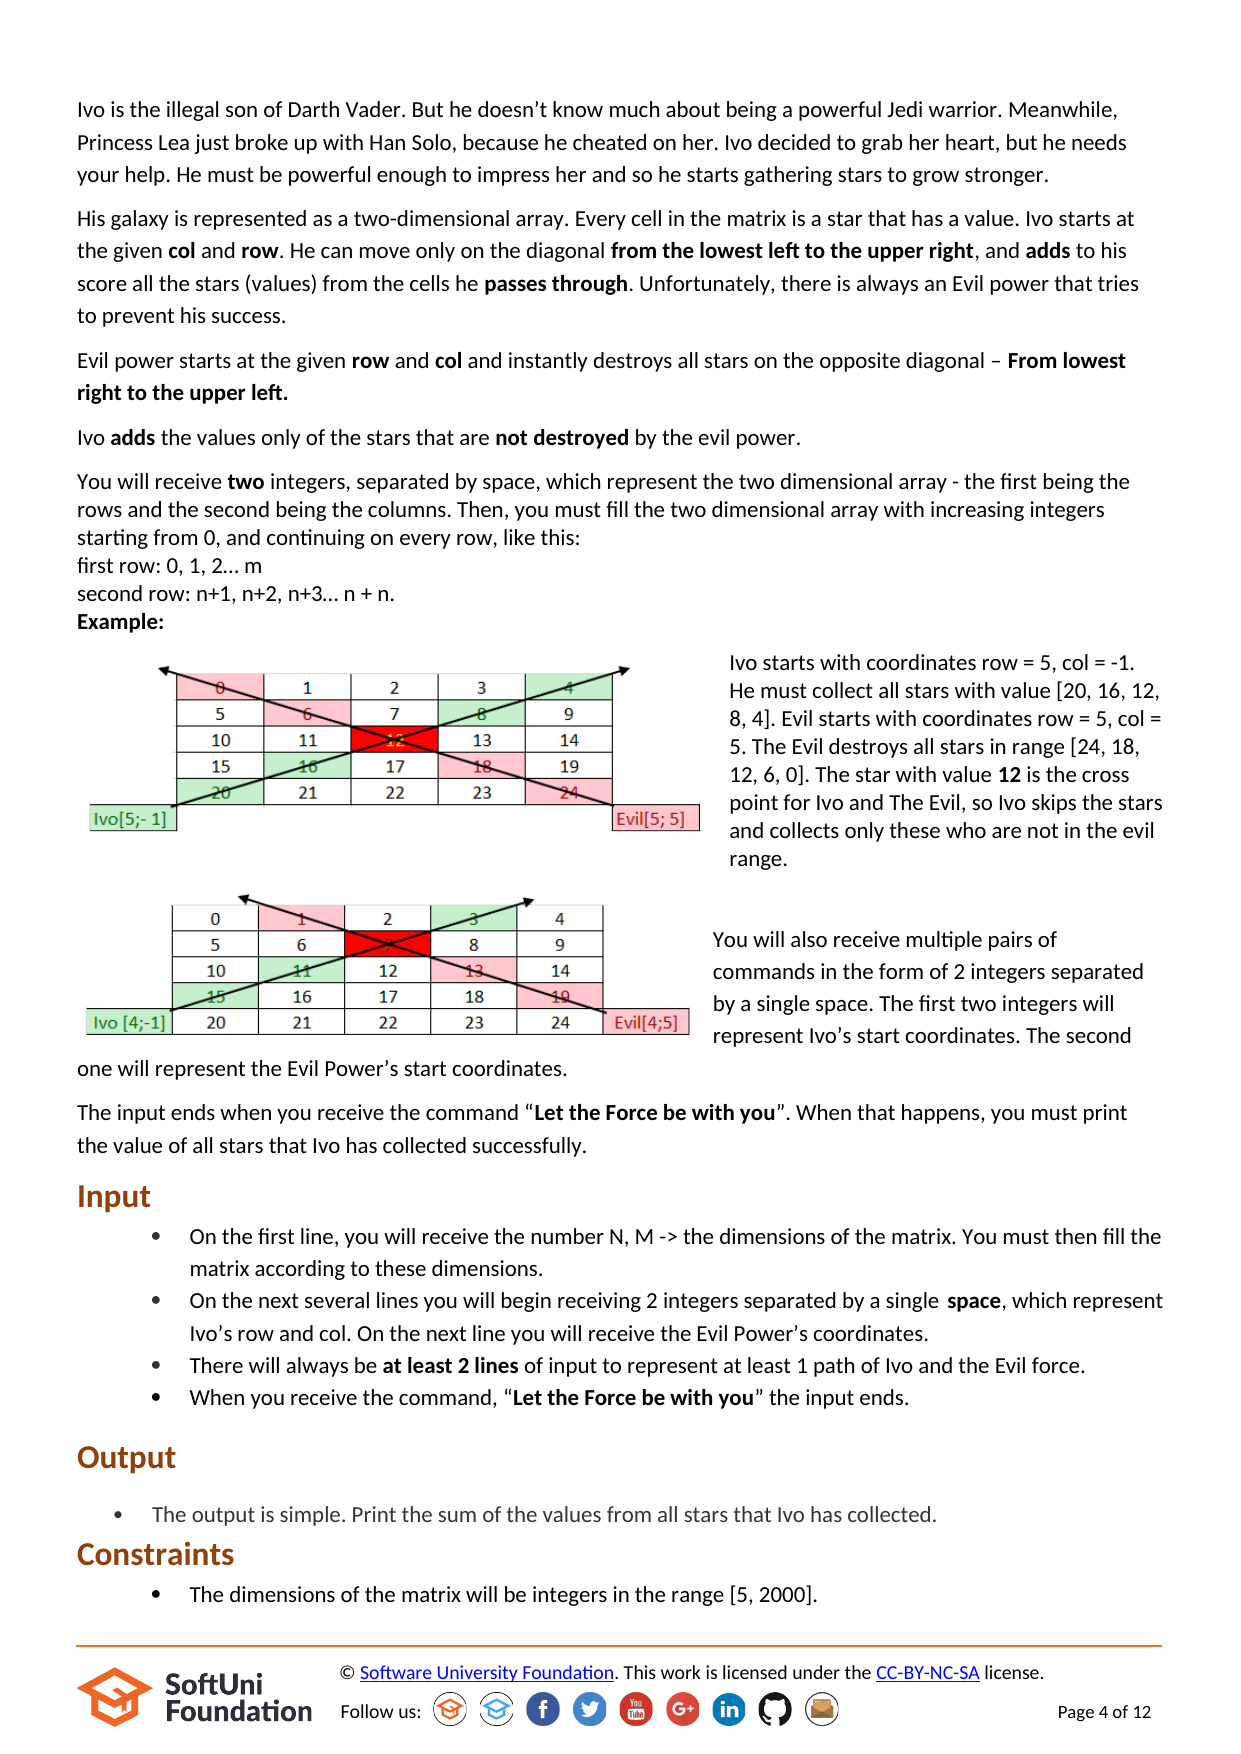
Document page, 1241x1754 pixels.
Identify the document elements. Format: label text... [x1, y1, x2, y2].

picture [573, 1692, 607, 1726]
picture [736, 1716, 746, 1726]
list The output is simple. Print the sum of the values from all stars that Ivo has collected. [114, 1488, 1163, 1528]
picture [619, 1692, 653, 1726]
picture [76, 885, 694, 1048]
subtitle Output [77, 1436, 1163, 1477]
text You will receive two integers, separated by space, which represent the two dimensional array - the first being the rows and the second being the columns. Then, you must fill the two dimensional array with increasing integers starting from 0, and continuing on every row, like this: first row: 0, 1, 2… m second row: n+1, n+2, n+3… n + n. Example: [77, 467, 1163, 635]
picture [666, 1692, 700, 1726]
text You will also receive multiple pairs of commands in the form of 2 integers separated by a single space. The first two integers will represent Ivo’s start coordinates. The second one will represent the Evil Power’s start coordinates. [77, 925, 1163, 1082]
text Ivo adds the values only of the stars that are not destroyed by the evil power. [77, 423, 1163, 451]
picture [712, 1716, 722, 1726]
picture [805, 1692, 839, 1726]
subtitle Constraints [77, 1533, 1163, 1574]
list When you receive the command, “Let the Force be with you” the input ends. [152, 1383, 1163, 1411]
picture [480, 1692, 513, 1726]
list On the next several lines you will begin receiving 2 integers separated by a single space, which represent Ivo’s row and col. On the next line you will receive the Evil Power’s coordinates. [152, 1287, 1163, 1347]
picture [758, 1692, 792, 1726]
text Ivo starts with coordinates row = 5, col = -1. He must collect all stars with value [20, 16, 12, 8, 4]. Evil starts with coordinates row = 5, col = 5. The Evil destroys all stars in range [24, 18, 12, 6, 0]. The star with value 12 is the cross point for Ivo and The Evil, so Ivo skips the stars and collects only these who are not in the evil range. [77, 648, 1163, 872]
list On the first line, you will receive the number N, M -> the dimensions of the matrix. You must then fill the matrix according to these dimensions. [152, 1222, 1163, 1282]
text His galaxy is represented as a two-dimensional array. Every cell in the matrix is a star that has a value. Ivo starts at the given col and row. He can move only on the diagonal from the lowest left to the upper right, and adds to his score all the stars (values) from the cells he passes through. Unfortunately, there is always an Evil power that tries to prevent his success. [77, 204, 1163, 329]
picture [727, 1707, 738, 1717]
picture [76, 1667, 312, 1727]
text Ivo is the illegal son of Darth Vader. But he doesn’t know much about being a powerful Jedi warrior. Meanwhile, Princess Lea just broke up with Han Solo, because he cheated on her. Ivo decided to grab her heart, but he needs your help. He must be powerful enough to impress her and so he starts gathering stars to grow stronger. [77, 95, 1163, 188]
list The dimensions of the matrix will be integers in the range [5, 2000]. [152, 1580, 1163, 1608]
picture [712, 1693, 722, 1703]
picture [736, 1693, 746, 1703]
picture [526, 1692, 560, 1726]
picture [433, 1692, 467, 1726]
subtitle Input [77, 1175, 1163, 1216]
text Evil power starts at the given row and col and instantly destroys all stars on the opposite diagonal – From lowest right to the upper left. [77, 346, 1163, 406]
list There will always be at least 2 lines of input to represent at least 1 path of Ivo and the Evil force. [152, 1351, 1163, 1379]
text The input ends when you receive the command “Let the Force be with you”. When that happens, you must print the value of all stars that Ivo has collected successfully. [77, 1098, 1163, 1159]
